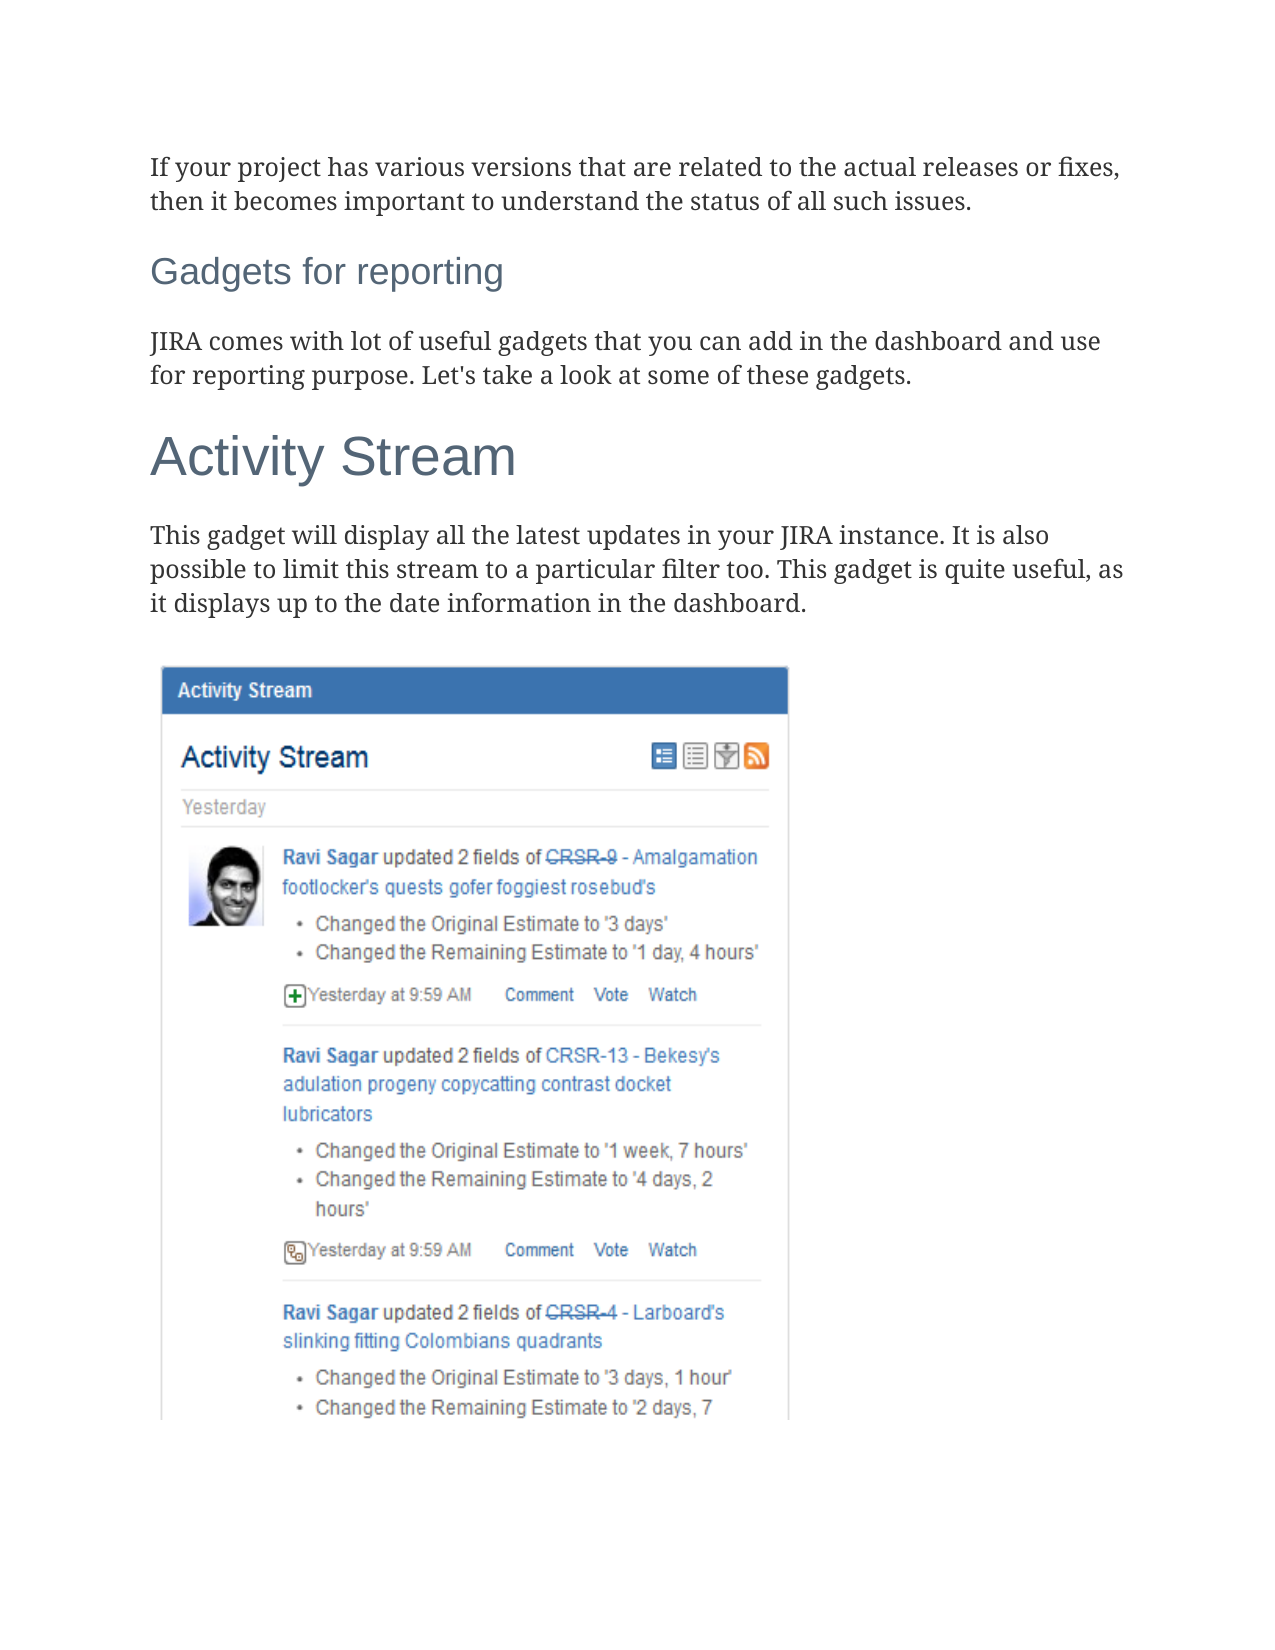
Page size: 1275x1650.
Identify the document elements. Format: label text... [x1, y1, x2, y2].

text Activity Stream [150, 423, 1125, 487]
text Gadgets for reporting [150, 249, 1125, 292]
text JIRA comes with lot of useful gadgets that you can add in the dashboard and use for reporting purpose. Let's take a look at some of these gadgets. [150, 324, 1125, 392]
picture [150, 651, 799, 1420]
text If your project has various versions that are related to the actual releases or fixes, then it becomes important to understand the status of all such issues. [150, 150, 1125, 218]
text This gadget will display all the latest updates in your JIRA instance. It is also possible to limit this stream to a particular filter too. This gadget is quite useful, as it displays up to the date information in the dashboard. [150, 518, 1125, 620]
